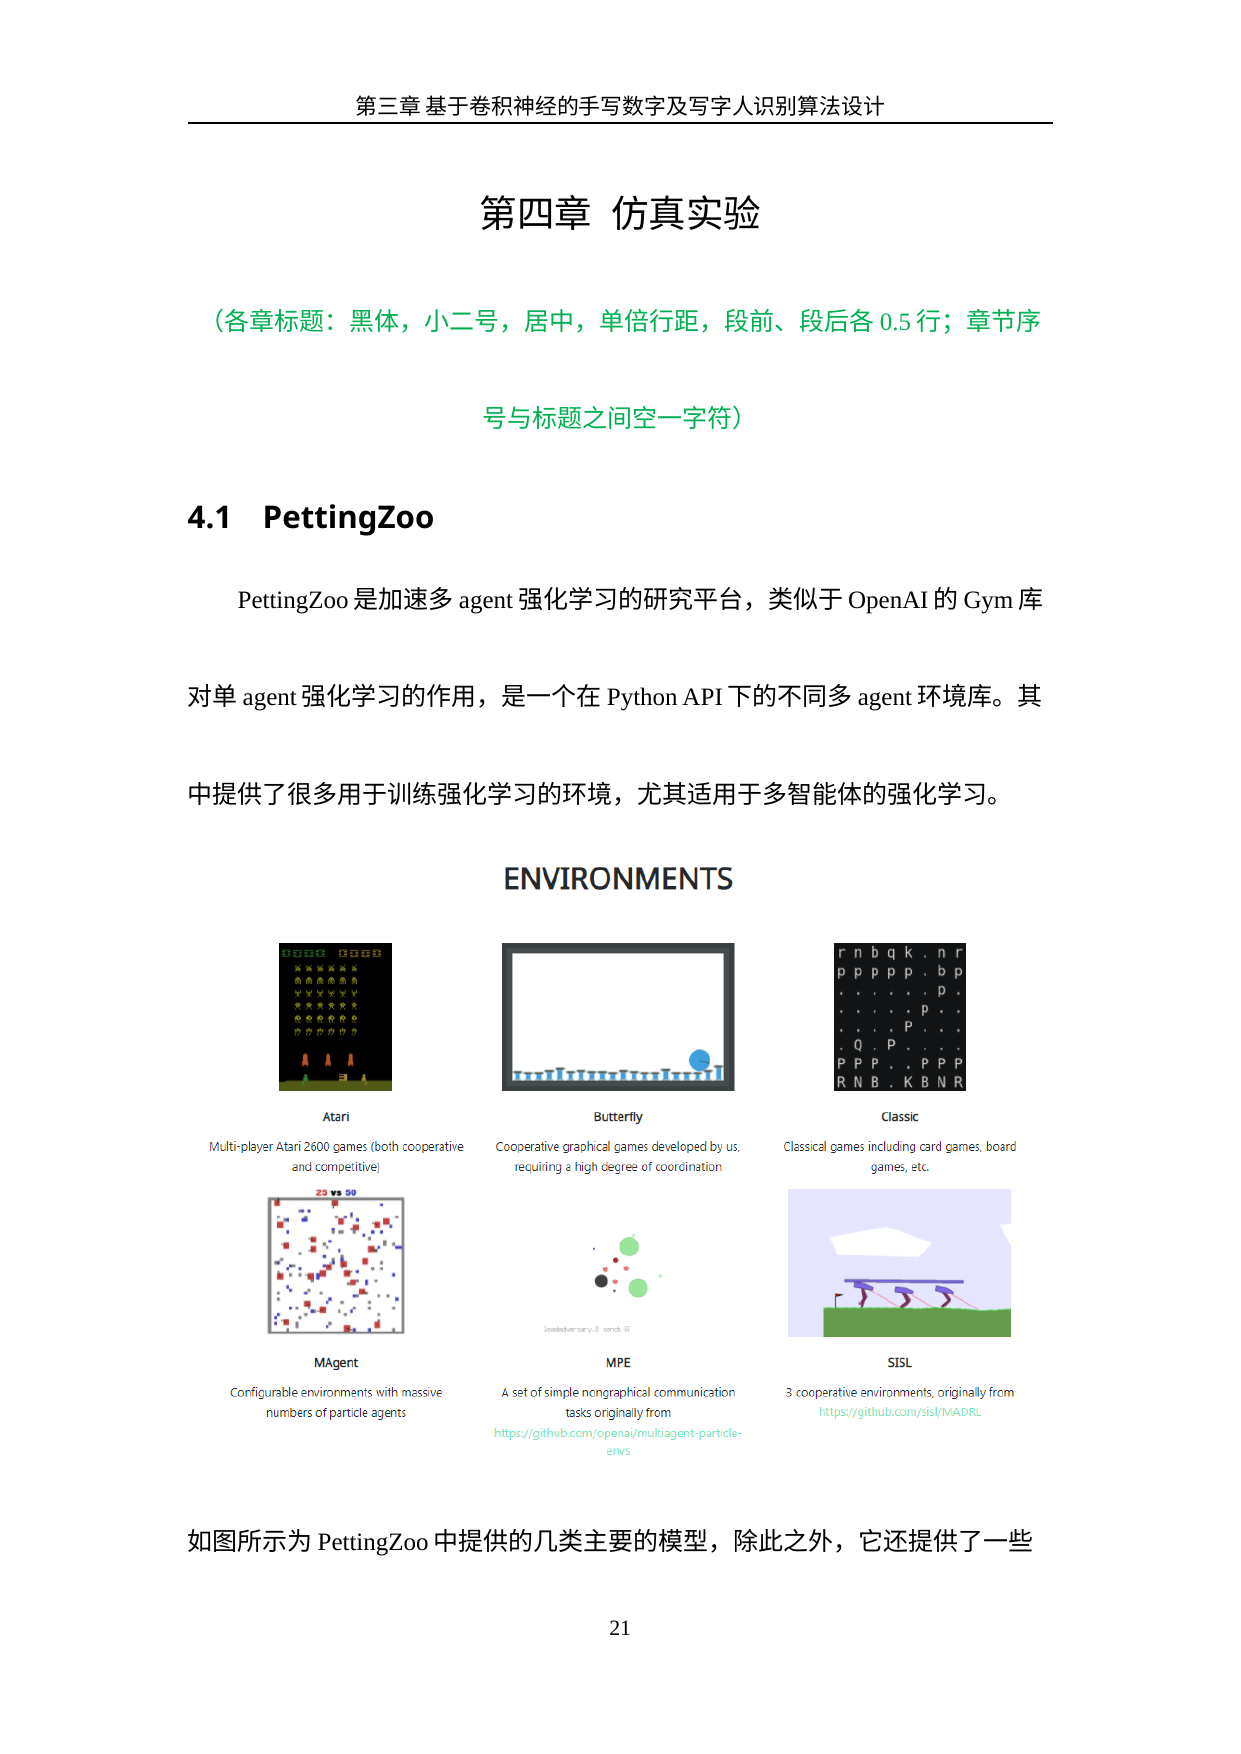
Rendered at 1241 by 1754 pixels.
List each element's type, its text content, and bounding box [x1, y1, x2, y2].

text PettingZoo是加速多agent强化学习的研究平台，类似于OpenAI的Gym库对单agent强化学习的作用，是一个在Python API下的不同多agent环境库。其中提供了很多用于训练强化学习的环境，尤其适用于多智能体的强化学习。 [187, 565, 1053, 825]
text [187, 1507, 1053, 1572]
subtitle PettingZoo [187, 483, 1053, 548]
text （各章标题：黑体，小二号，居中，单倍行距，段前、段后各0.5行；章节序号与标题之间空一字符） [187, 287, 1053, 449]
picture [187, 842, 1053, 1474]
subtitle 仿真实验 [187, 178, 1053, 243]
